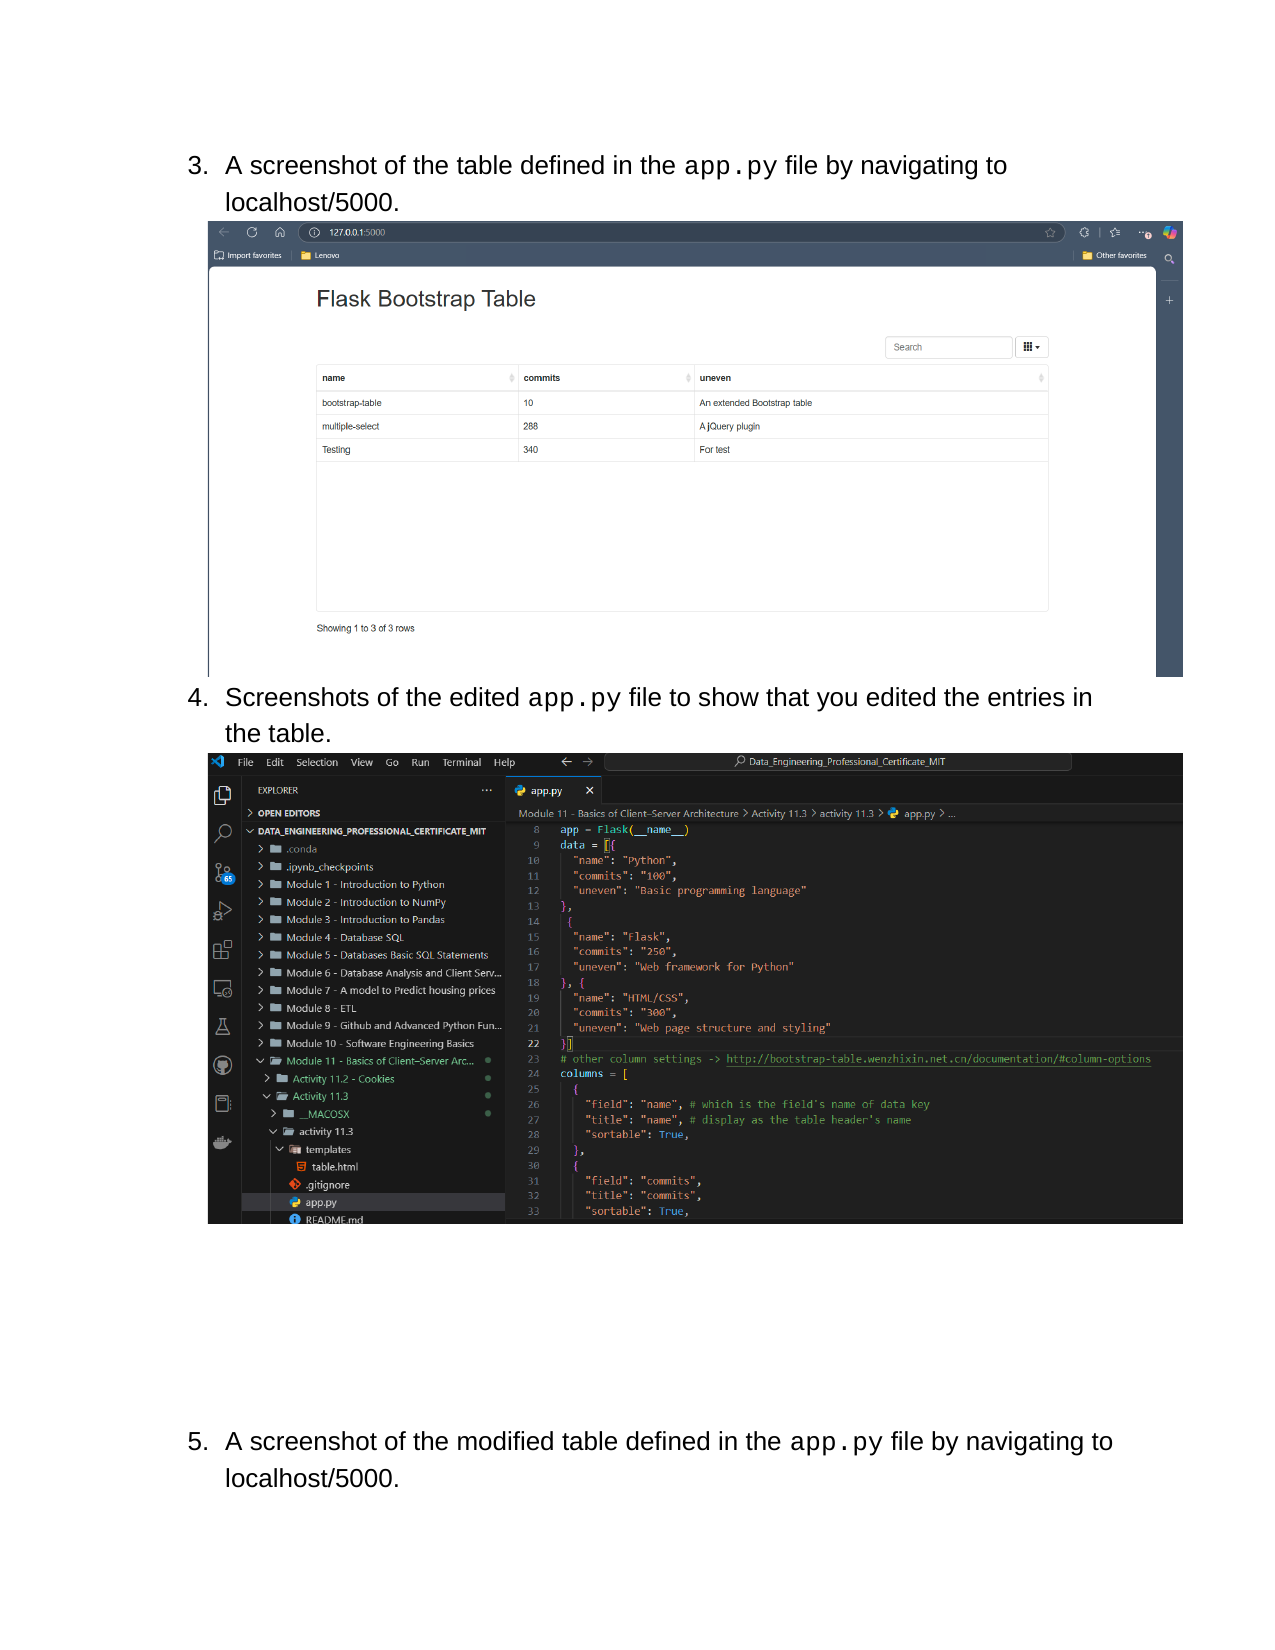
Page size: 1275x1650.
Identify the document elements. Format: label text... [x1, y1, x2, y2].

list Screenshots of the edited app.py file to show that you edited the entries in the table. [187, 682, 1125, 748]
list A screenshot of the modified table defined in the app.py file by navigating to localhost/5000. [187, 1426, 1125, 1493]
list A screenshot of the table defined in the app.py file by navigating to localhost/5000. [187, 150, 1125, 217]
